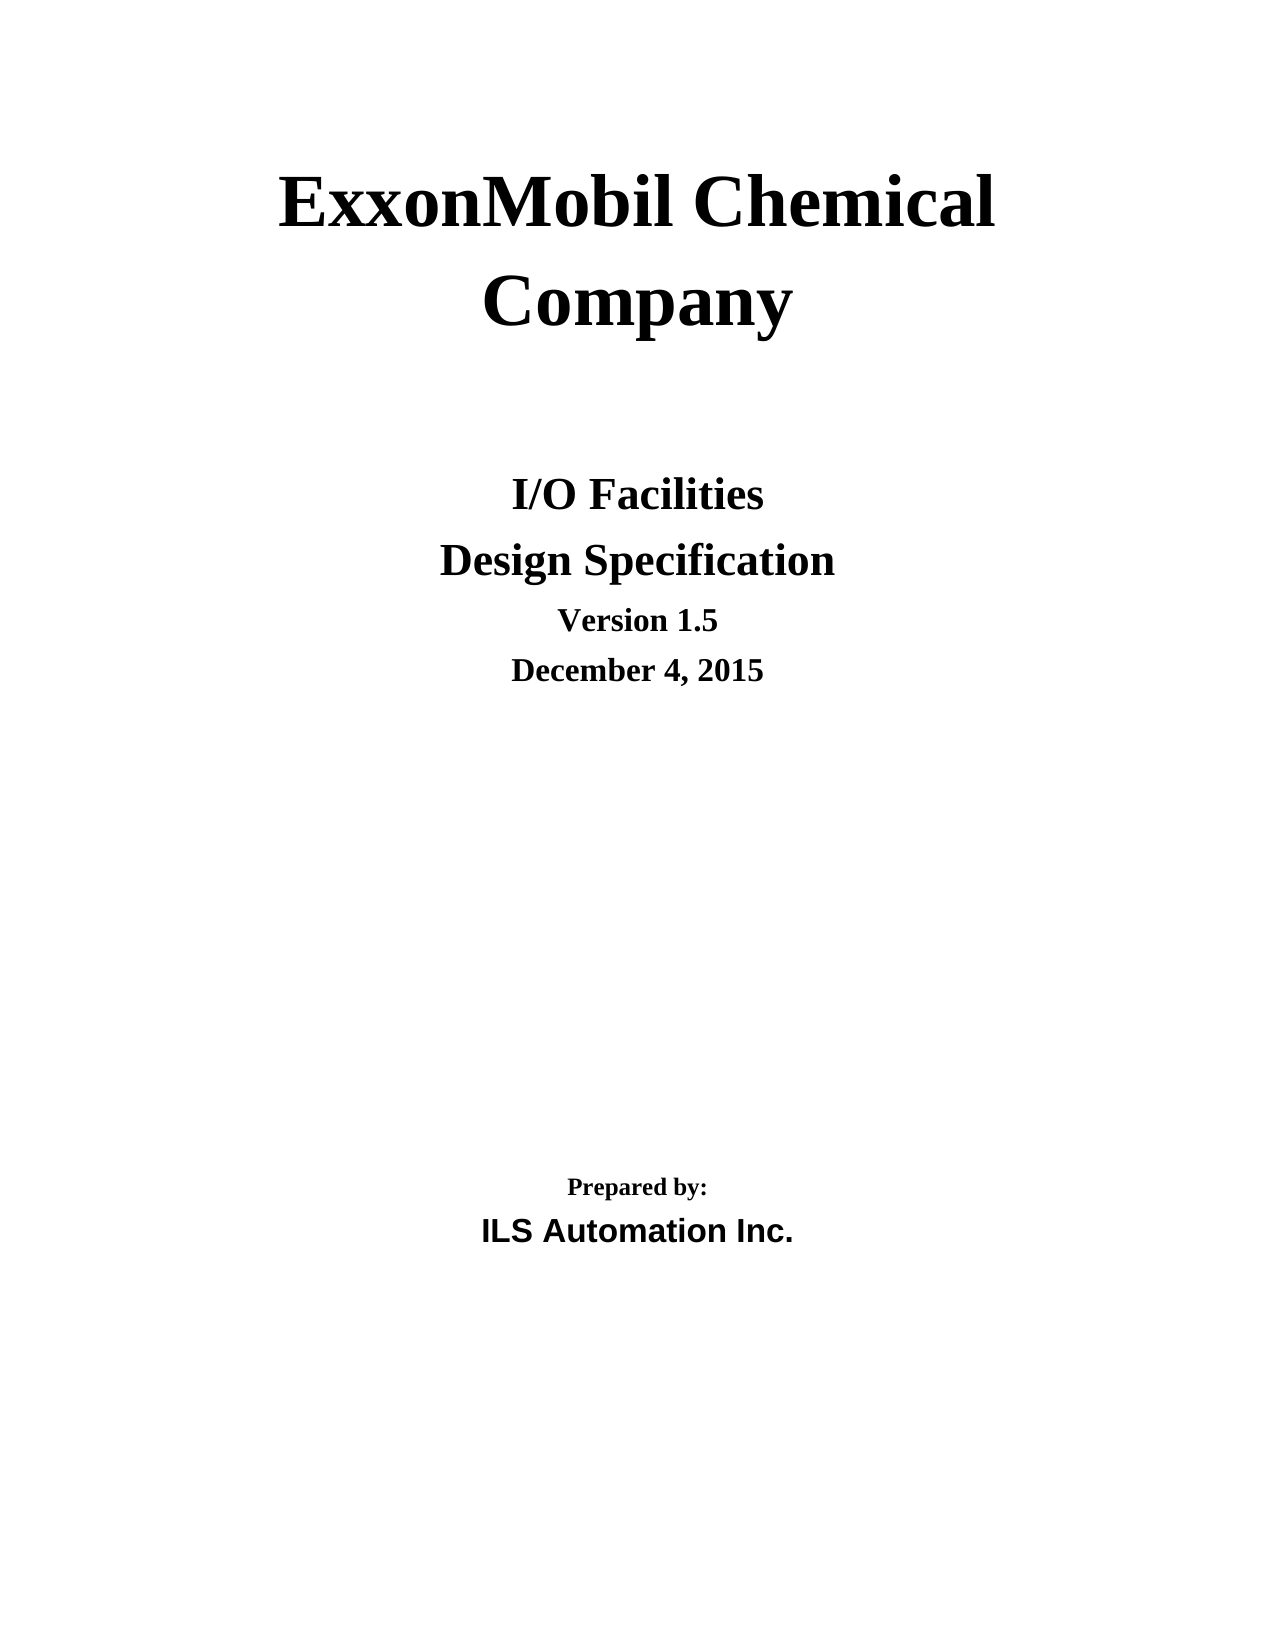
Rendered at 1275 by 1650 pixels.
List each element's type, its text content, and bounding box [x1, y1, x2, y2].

text Design Specification [187, 533, 1087, 586]
text Prepared by: [187, 1172, 1087, 1200]
text ExxonMobil Chemical Company [187, 156, 1087, 342]
text December 4, 2015 [187, 650, 1087, 688]
text I/O Facilities [187, 466, 1087, 519]
text ILS Automation Inc. [187, 1211, 1087, 1249]
text Version 1.5 [187, 600, 1087, 638]
